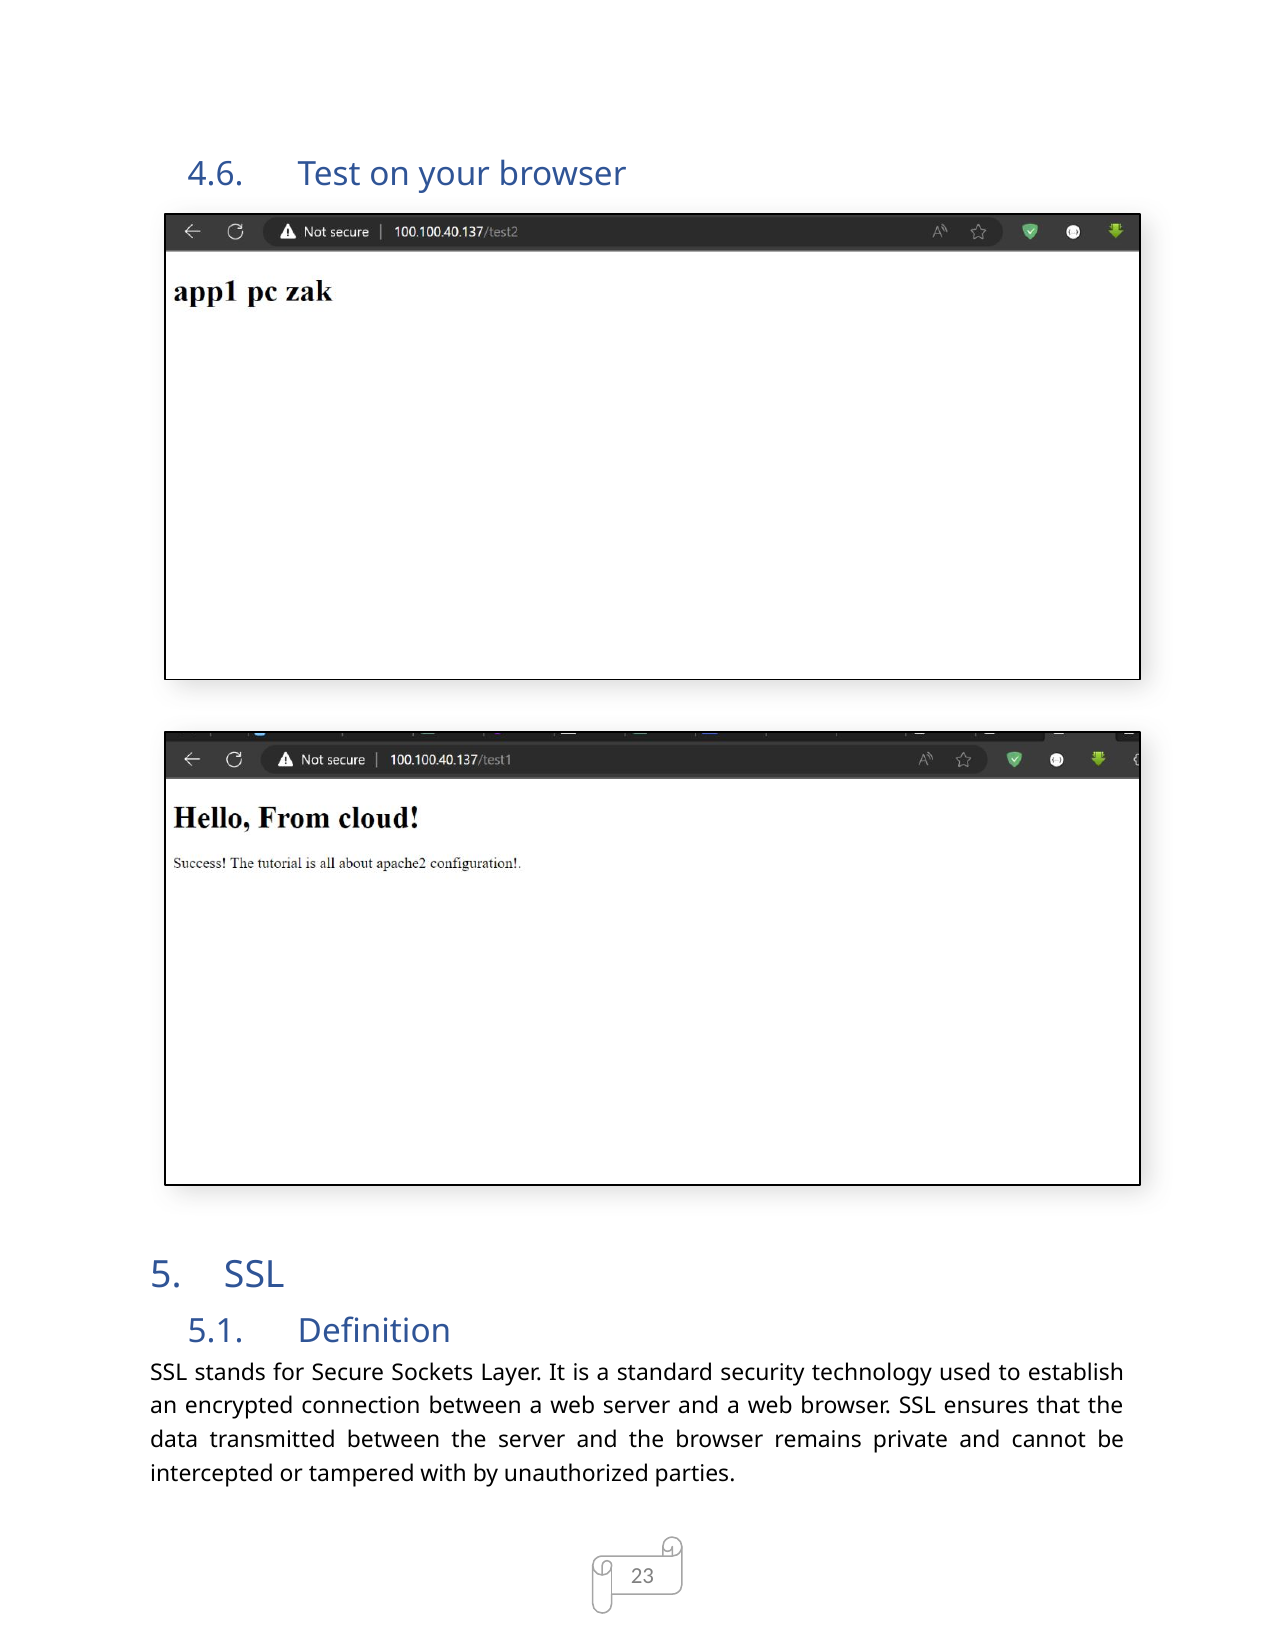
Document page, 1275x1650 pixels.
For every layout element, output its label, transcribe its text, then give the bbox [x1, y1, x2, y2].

subtitle Definition [187, 1307, 1125, 1352]
subtitle Test on your browser [187, 150, 1125, 195]
subtitle SSL [150, 1247, 1125, 1298]
picture [166, 733, 1139, 1184]
text SSL stands for Secure Sockets Layer. It is a standard security technology used to establish an encrypted connection between a web server and a web browser. SSL ensures that the data transmitted between the server and the browser remains private and cannot be intercepted or tampered with by unauthorized parties. [150, 1356, 1125, 1488]
picture [166, 215, 1139, 679]
